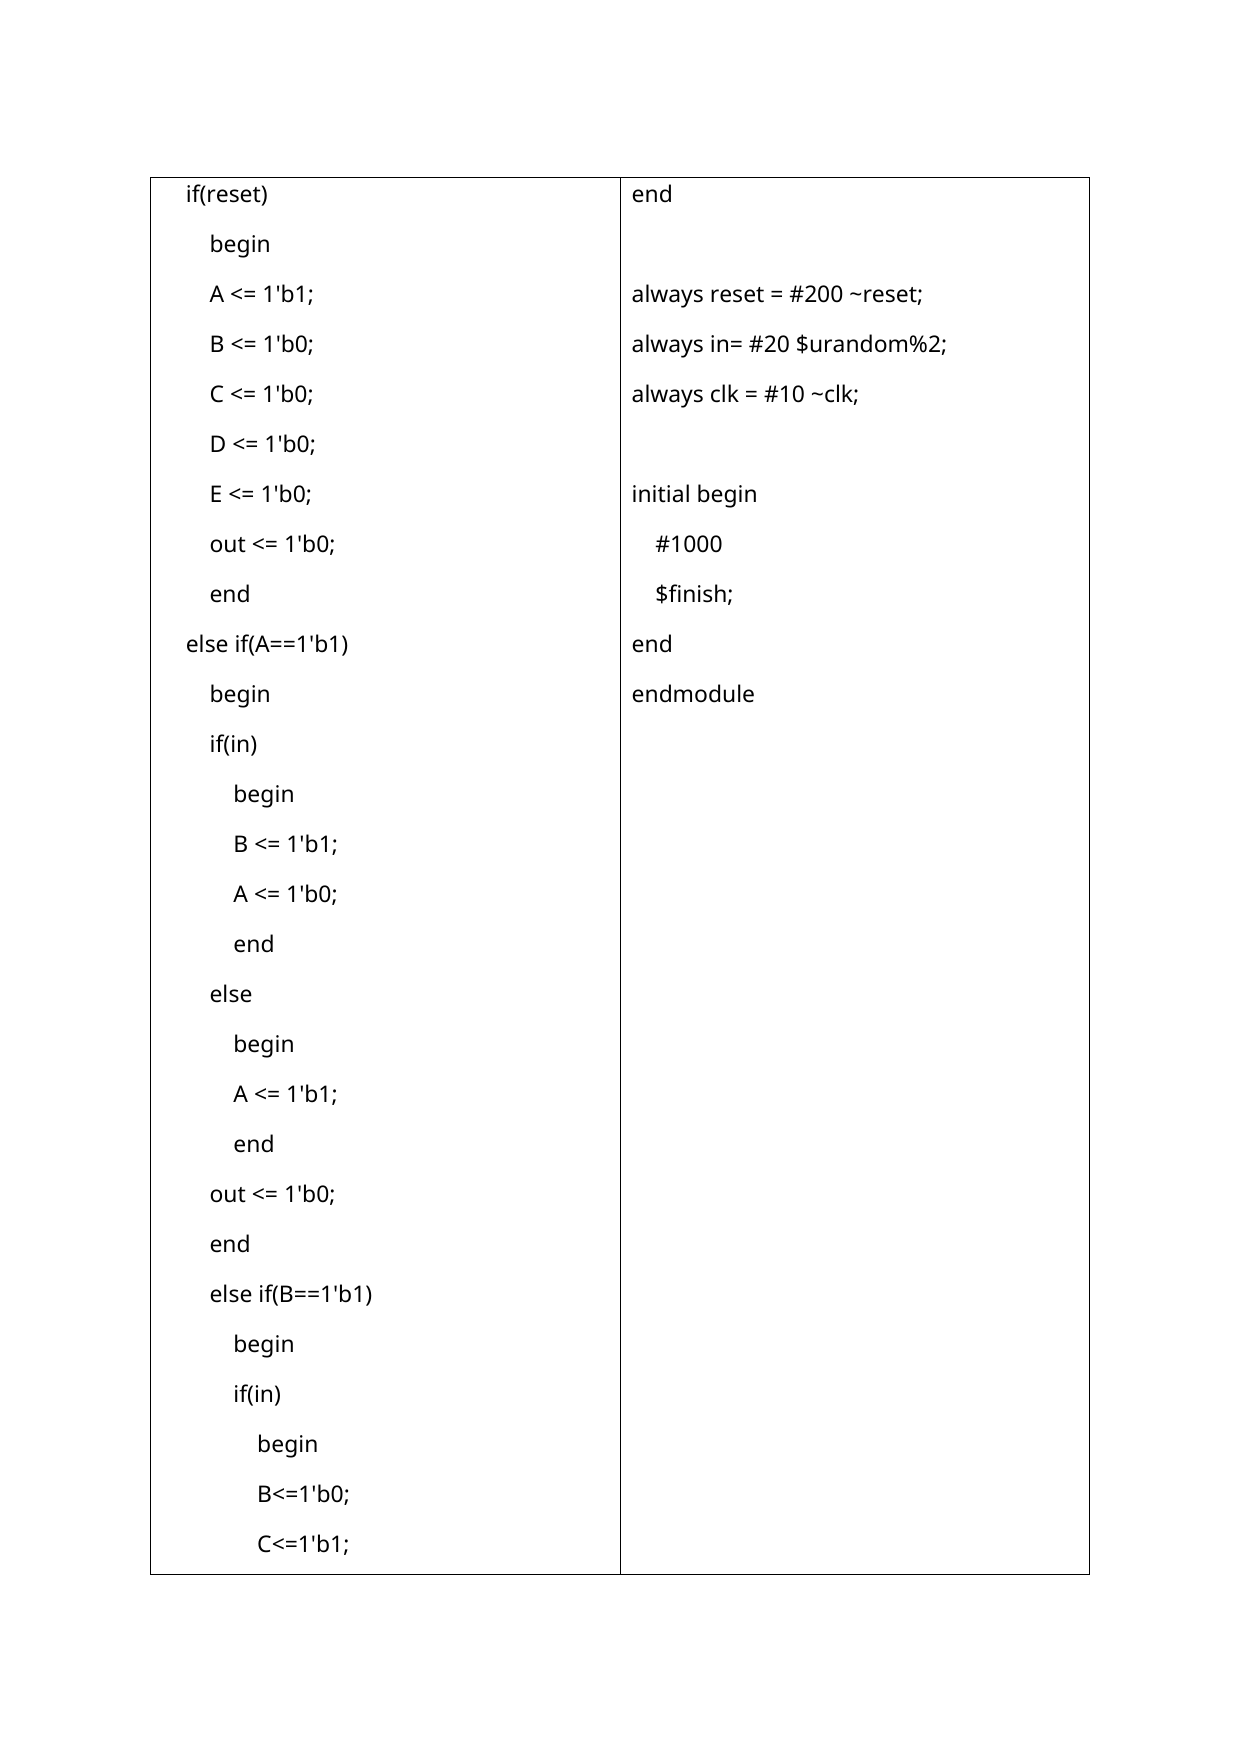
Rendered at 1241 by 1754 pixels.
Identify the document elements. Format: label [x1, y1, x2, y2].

table_cell [151, 178, 620, 1574]
table_cell [621, 178, 1089, 1574]
